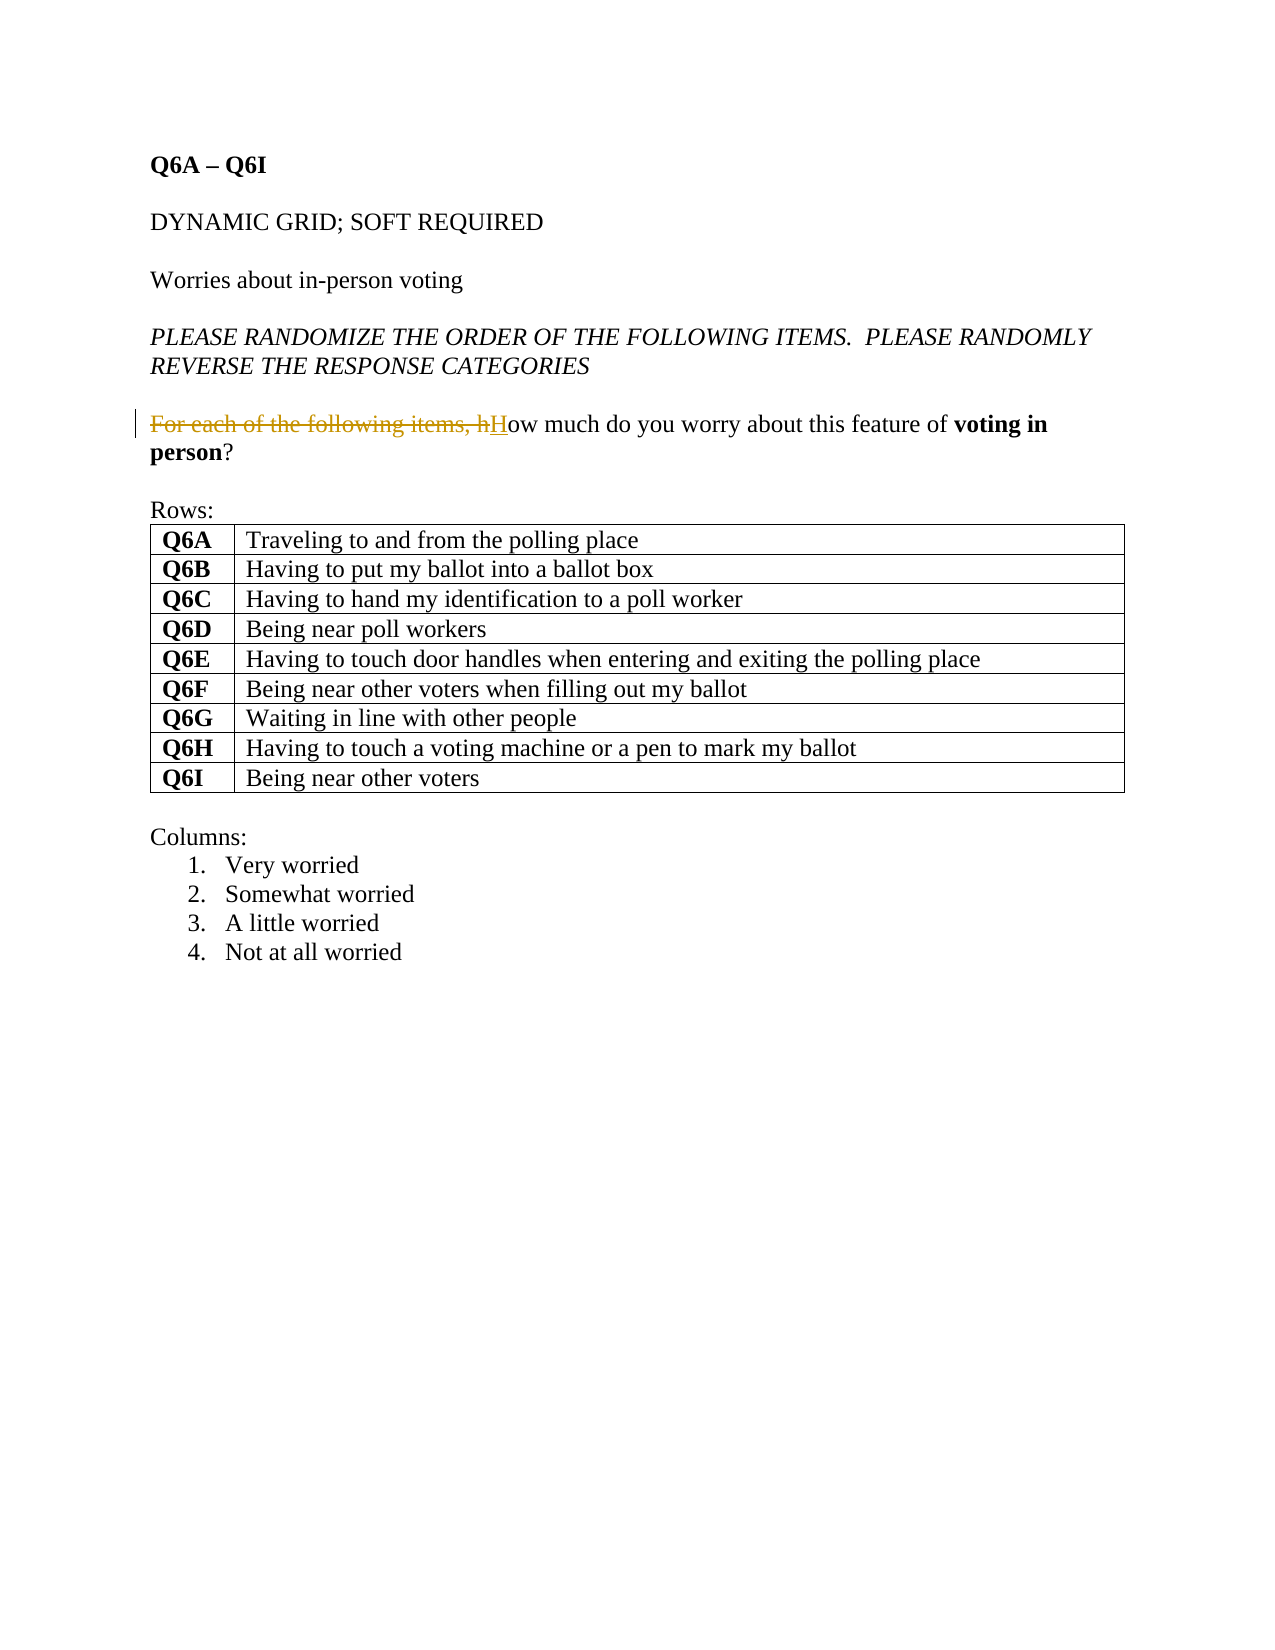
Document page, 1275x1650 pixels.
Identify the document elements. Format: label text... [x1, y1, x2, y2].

list Very worried [187, 850, 1125, 879]
text ow much do you worry about this feature of voting in person? [150, 409, 1125, 466]
text Rows: [150, 495, 1125, 524]
table_cell Q6G [151, 704, 234, 732]
list Not at all worried [187, 937, 1125, 965]
table_cell Q6B [151, 555, 234, 583]
table_cell Having to touch a voting machine or a pen to mark my ballot [235, 733, 1124, 762]
table_cell Being near other voters when filling out my ballot [235, 674, 1124, 702]
text DYNAMIC GRID; SOFT REQUIRED [150, 207, 1125, 236]
table_header Q6A [151, 525, 234, 553]
table_cell Q6E [151, 644, 234, 673]
text Q6A – Q6I [150, 150, 1125, 179]
text PLEASE RANDOMIZE THE ORDER OF THE FOLLOWING ITEMS. PLEASE RANDOMLY REVERSE THE RESPONSE CATEGORIES [150, 322, 1125, 380]
table_header Traveling to and from the polling place [235, 525, 1124, 553]
table_cell Q6C [151, 584, 234, 613]
table_cell Q6I [151, 763, 234, 792]
table_cell Having to put my ballot into a ballot box [235, 555, 1124, 583]
table_cell Q6H [151, 733, 234, 762]
table_cell Q6F [151, 674, 234, 702]
table_cell Q6D [151, 614, 234, 643]
table_cell Waiting in line with other people [235, 704, 1124, 732]
table_cell Being near other voters [235, 763, 1124, 792]
table_cell Being near poll workers [235, 614, 1124, 643]
list Somewhat worried [187, 879, 1125, 908]
list A little worried [187, 908, 1125, 937]
table_cell Having to touch door handles when entering and exiting the polling place [235, 644, 1124, 673]
table_cell Having to hand my identification to a poll worker [235, 584, 1124, 613]
text Worries about in-person voting [150, 265, 1125, 294]
text Columns: [150, 822, 1125, 850]
